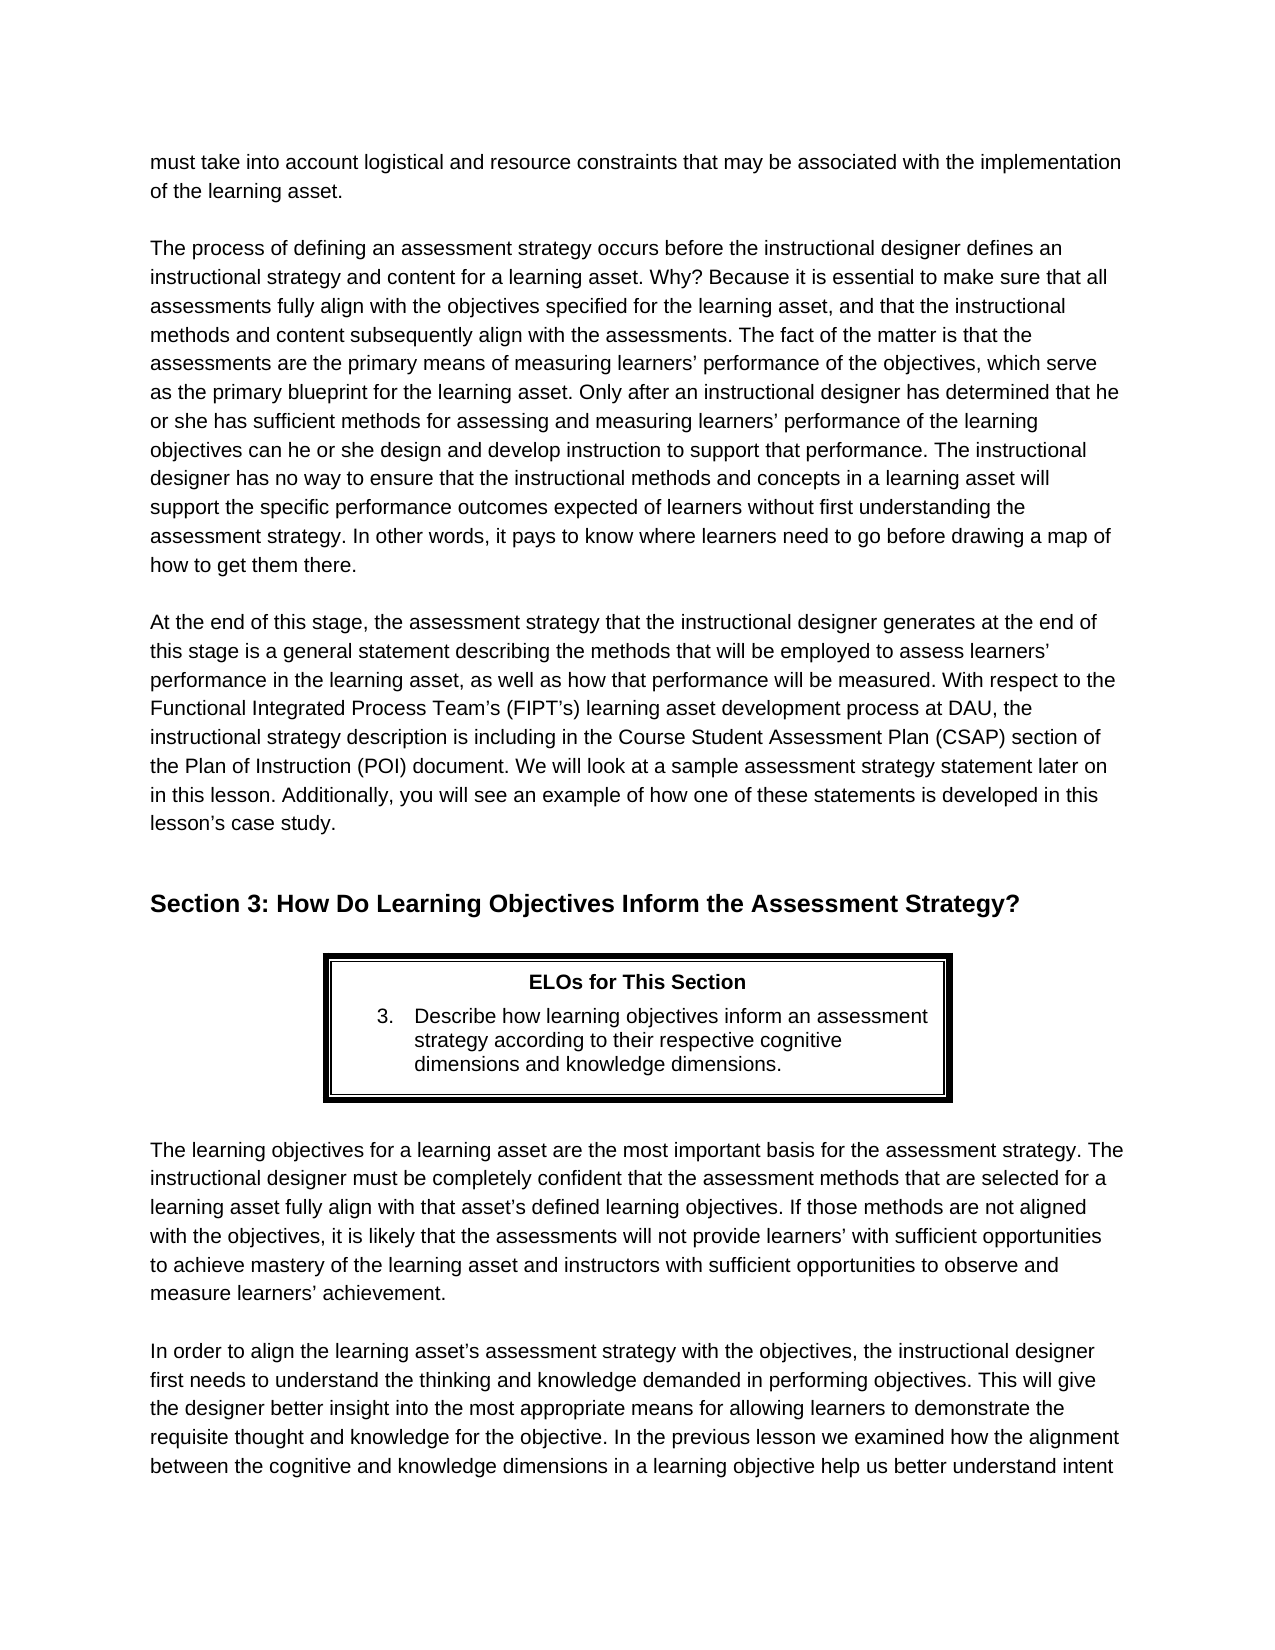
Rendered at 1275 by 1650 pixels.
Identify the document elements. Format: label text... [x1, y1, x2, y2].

text The learning objectives for a learning asset are the most important basis for the assessment strategy. The instructional designer must be completely confident that the assessment methods that are selected for a learning asset fully align with that asset’s defined learning objectives. If those methods are not aligned with the objectives, it is likely that the assessments will not provide learners’ with sufficient opportunities to achieve mastery of the learning asset and instructors with sufficient opportunities to observe and measure learners’ achievement. [150, 1137, 1125, 1305]
text The process of defining an assessment strategy occurs before the instructional designer defines an instructional strategy and content for a learning asset. Why? Because it is essential to make sure that all assessments fully align with the objectives specified for the learning asset, and that the instructional methods and content subsequently align with the assessments. The fact of the matter is that the assessments are the primary means of measuring learners’ performance of the objectives, which serve as the primary blueprint for the learning asset. Only after an instructional designer has determined that he or she has sufficient methods for assessing and measuring learners’ performance of the learning objectives can he or she design and develop instruction to support that performance. The instructional designer has no way to ensure that the instructional methods and concepts in a learning asset will support the specific performance outcomes expected of learners without first understanding the assessment strategy. In other words, it pays to know where learners need to go before drawing a map of how to get them there. [150, 236, 1125, 576]
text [150, 150, 1125, 203]
subtitle Section 3: How Do Learning Objectives Inform the Assessment Strategy? [150, 889, 1125, 918]
table_header ELOs for This Section Describe how learning objectives inform an assessment strategy according to their respective cognitive dimensions and knowledge dimensions. [332, 962, 943, 1094]
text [150, 1339, 1125, 1478]
text At the end of this stage, the assessment strategy that the instructional designer generates at the end of this stage is a general statement describing the methods that will be employed to assess learners’ performance in the learning asset, as well as how that performance will be measured. With respect to the Functional Integrated Process Team’s (FIPT’s) learning asset development process at DAU, the instructional strategy description is including in the Course Student Assessment Plan (CSAP) section of the Plan of Instruction (POI) document. We will look at a sample assessment strategy statement later on in this lesson. Additionally, you will see an example of how one of these statements is developed in this lesson’s case study. [150, 610, 1125, 835]
